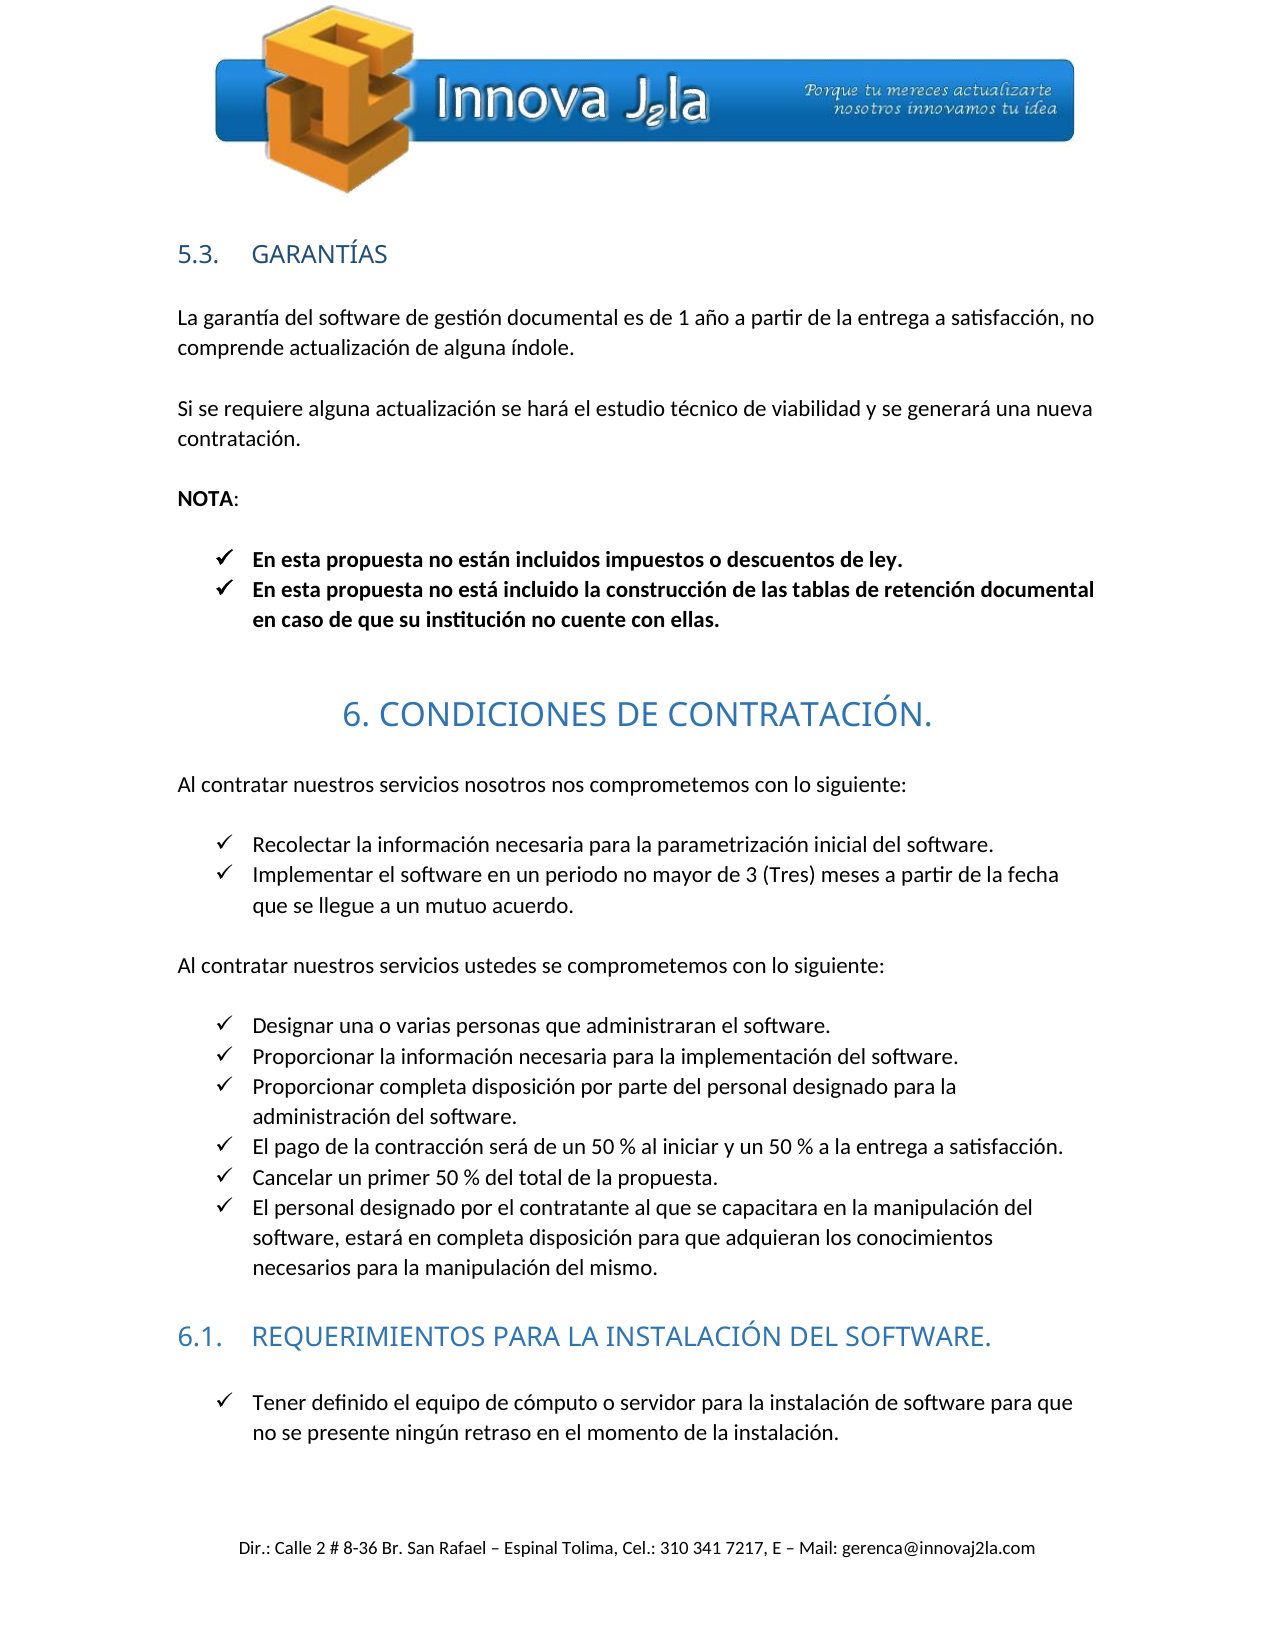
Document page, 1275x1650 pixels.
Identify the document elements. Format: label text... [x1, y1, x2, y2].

list Cancelar un primer 50 % del total de la propuesta. [215, 1163, 1098, 1191]
text NOTA: [177, 484, 1098, 512]
list Proporcionar completa disposición por parte del personal designado para la administración del software. [215, 1072, 1098, 1130]
list Recolectar la información necesaria para la parametrización inicial del software. [215, 830, 1098, 858]
list En esta propuesta no están incluidos impuestos o descuentos de ley. [215, 545, 1098, 573]
subtitle 5.3. GARANTÍAS [177, 236, 1098, 270]
subtitle 6. CONDICIONES DE CONTRATACIÓN. [177, 691, 1098, 736]
list Proporcionar la información necesaria para la implementación del software. [215, 1042, 1098, 1070]
subtitle 6.1. REQUERIMIENTOS PARA LA INSTALACIÓN DEL SOFTWARE. [177, 1318, 1098, 1355]
text Al contratar nuestros servicios ustedes se comprometemos con lo siguiente: [177, 951, 1098, 979]
list El pago de la contracción será de un 50 % al iniciar y un 50 % a la entrega a satisfacción. [215, 1132, 1098, 1160]
list El personal designado por el contratante al que se capacitara en la manipulación del software, estará en completa disposición para que adquieran los conocimientos necesarios para la manipulación del mismo. [215, 1193, 1098, 1281]
list Tener definido el equipo de cómputo o servidor para la instalación de software para que no se presente ningún retraso en el momento de la instalación. [215, 1388, 1098, 1446]
text La garantía del software de gestión documental es de 1 año a partir de la entrega a satisfacción, no comprende actualización de alguna índole. [177, 303, 1098, 361]
text Si se requiere alguna actualización se hará el estudio técnico de viabilidad y se generará una nueva contratación. [177, 394, 1098, 452]
list Designar una o varias personas que administraran el software. [215, 1012, 1098, 1039]
list En esta propuesta no está incluido la construcción de las tablas de retención documental en caso de que su institución no cuente con ellas. [215, 575, 1098, 633]
text Al contratar nuestros servicios nosotros nos comprometemos con lo siguiente: [177, 770, 1098, 798]
list Implementar el software en un periodo no mayor de 3 (Tres) meses a partir de la fecha que se llegue a un mutuo acuerdo. [215, 861, 1098, 919]
picture [215, 5, 1075, 201]
